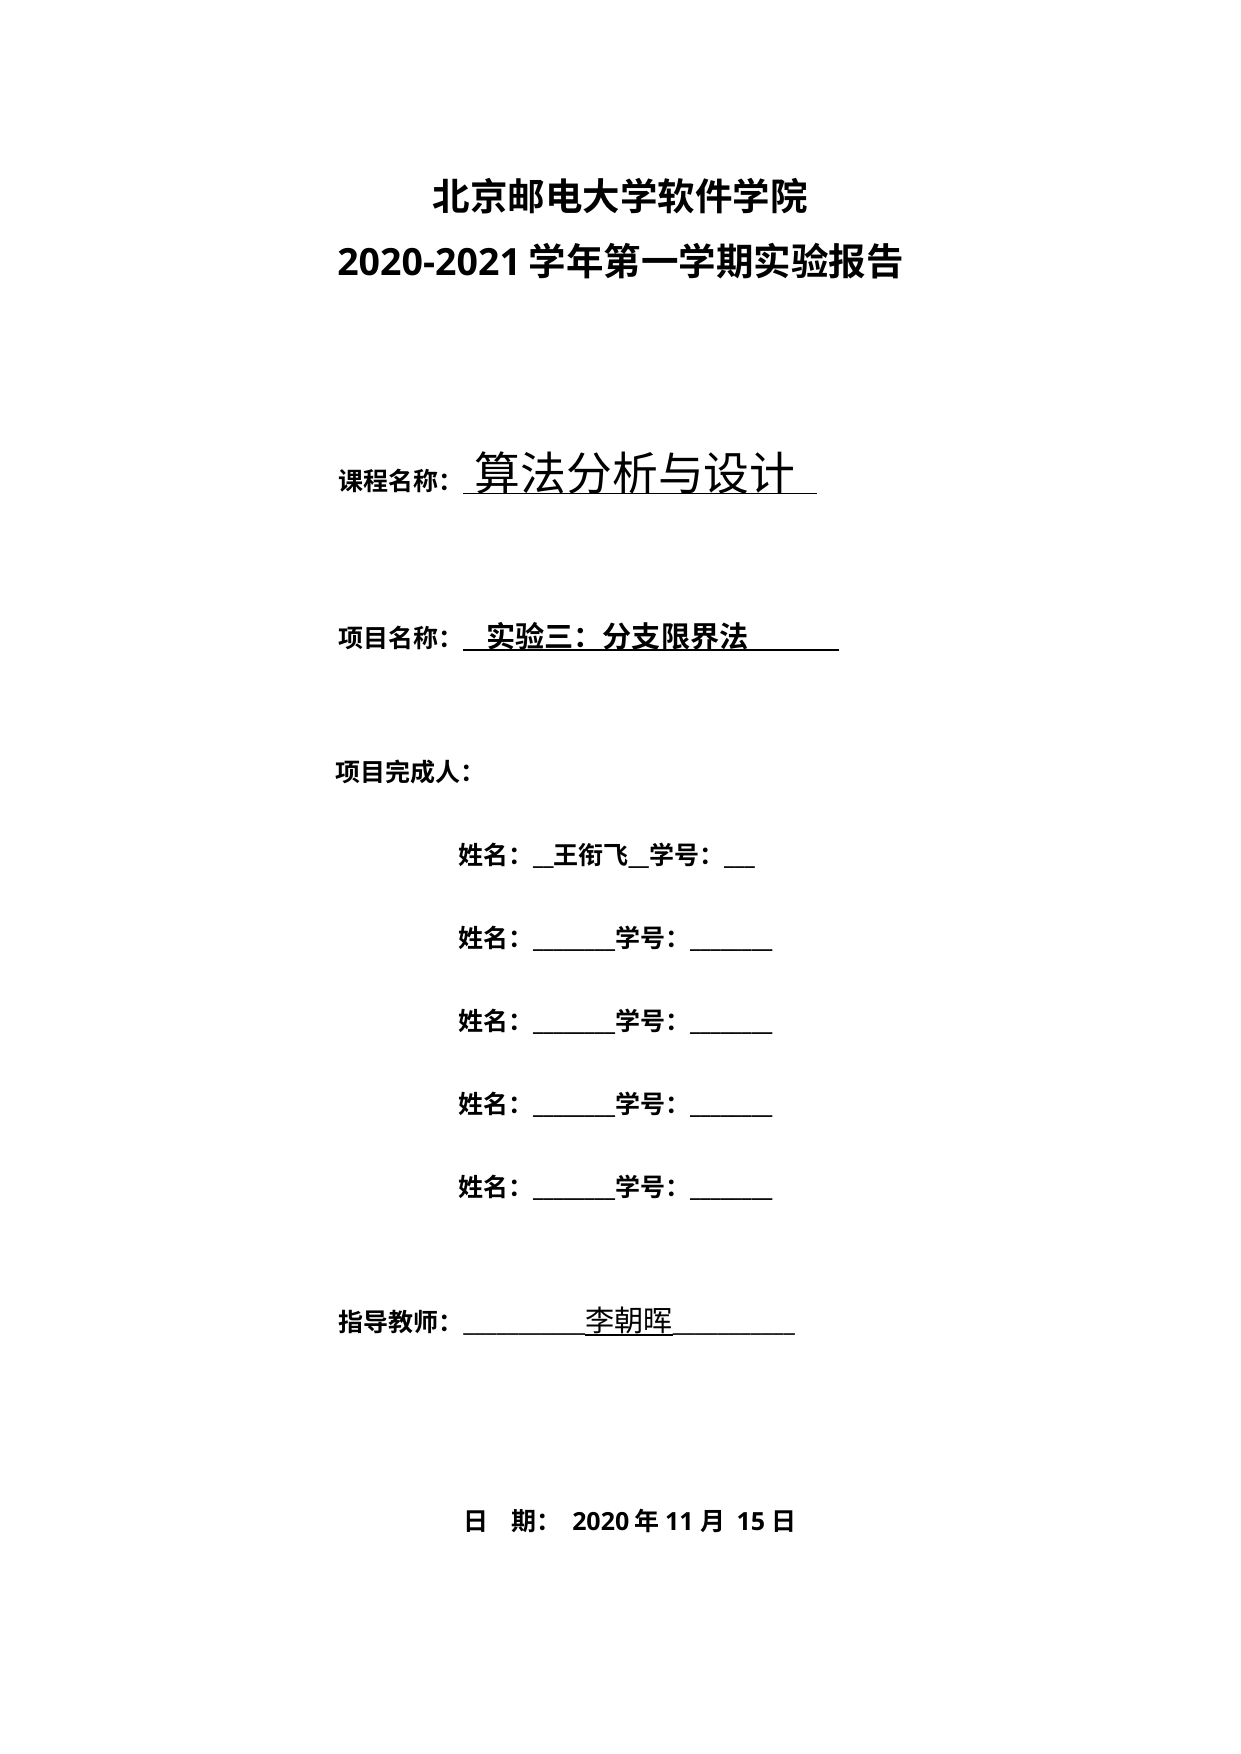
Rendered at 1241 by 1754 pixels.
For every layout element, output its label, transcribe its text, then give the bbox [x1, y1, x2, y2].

text 2020-2021学年第一学期实验报告 [187, 227, 1053, 292]
text 姓名：________学号：________ [187, 1070, 1053, 1135]
text 日 期： 2020年 11 月 15 日 [187, 1487, 1053, 1552]
text 指导教师：___________李朝晖___________ [187, 1286, 1053, 1351]
text 北京邮电大学软件学院 [187, 162, 1053, 227]
text 项目完成人： [187, 738, 1053, 803]
text 姓名：________学号：________ [187, 1153, 1053, 1218]
text 姓名：________学号：________ [187, 904, 1053, 969]
text 课程名称： 算法分析与设计 [187, 422, 1053, 519]
text 姓名：__王衔飞__学号：___ [187, 821, 1053, 886]
text 姓名：________学号：________ [187, 987, 1053, 1052]
text 项目名称： 实验三：分支限界法 [187, 602, 1053, 667]
